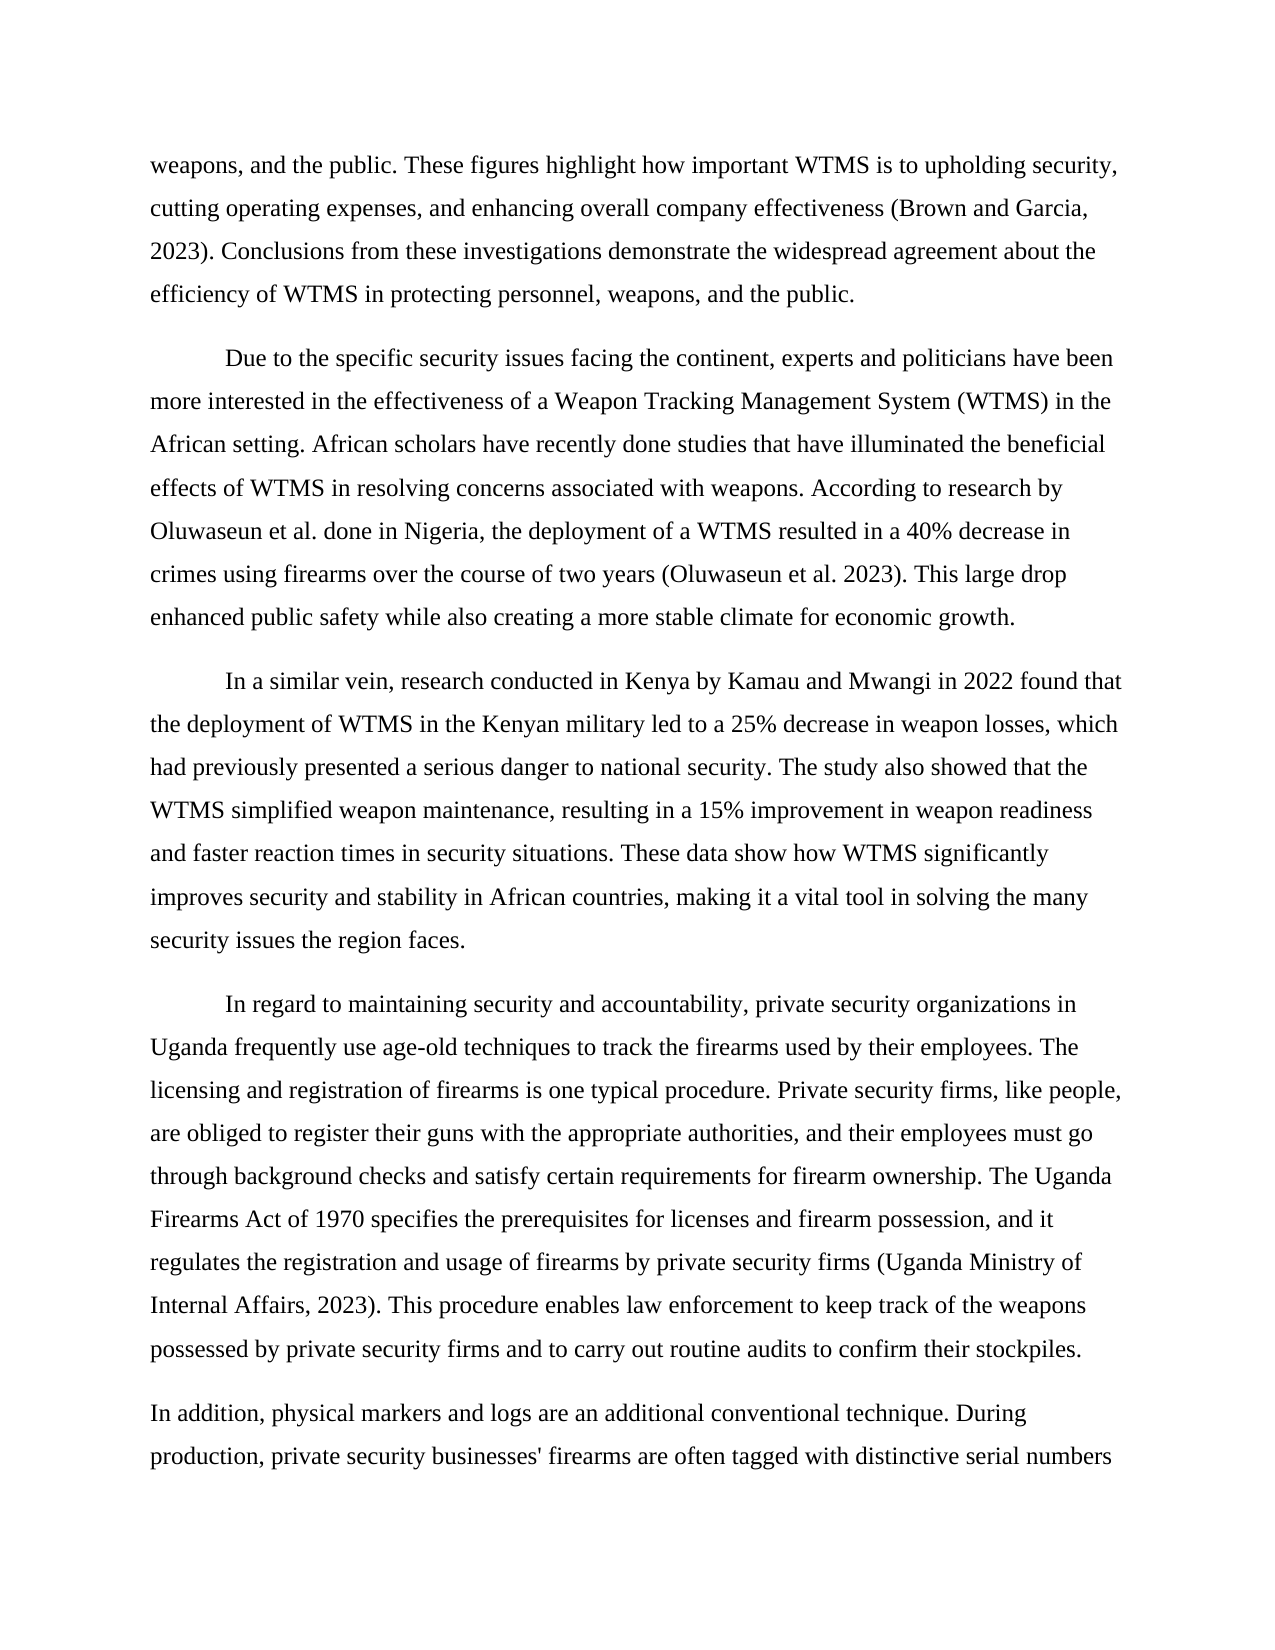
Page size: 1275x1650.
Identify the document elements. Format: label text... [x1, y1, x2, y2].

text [150, 1398, 1125, 1469]
text In regard to maintaining security and accountability, private security organizations in Uganda frequently use age-old techniques to track the firearms used by their employees. The licensing and registration of firearms is one typical procedure. Private security firms, like people, are obliged to register their guns with the appropriate authorities, and their employees must go through background checks and satisfy certain requirements for firearm ownership. The Uganda Firearms Act of 1970 specifies the prerequisites for licenses and firearm possession, and it regulates the registration and usage of firearms by private security firms (Uganda Ministry of Internal Affairs, 2023). This procedure enables law enforcement to keep track of the weapons possessed by private security firms and to carry out routine audits to confirm their stockpiles. [150, 989, 1125, 1362]
text Due to the specific security issues facing the continent, experts and politicians have been more interested in the effectiveness of a Weapon Tracking Management System (WTMS) in the African setting. African scholars have recently done studies that have illuminated the beneficial effects of WTMS in resolving concerns associated with weapons. According to research by Oluwaseun et al. done in Nigeria, the deployment of a WTMS resulted in a 40% decrease in crimes using firearms over the course of two years (Oluwaseun et al. 2023). This large drop enhanced public safety while also creating a more stable climate for economic growth. [150, 343, 1125, 631]
text In a similar vein, research conducted in Kenya by Kamau and Mwangi in 2022 found that the deployment of WTMS in the Kenyan military led to a 25% decrease in weapon losses, which had previously presented a serious danger to national security. The study also showed that the WTMS simplified weapon maintenance, resulting in a 15% improvement in weapon readiness and faster reaction times in security situations. These data show how WTMS significantly improves security and stability in African countries, making it a vital tool in solving the many security issues the region faces. [150, 666, 1125, 953]
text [150, 150, 1125, 308]
